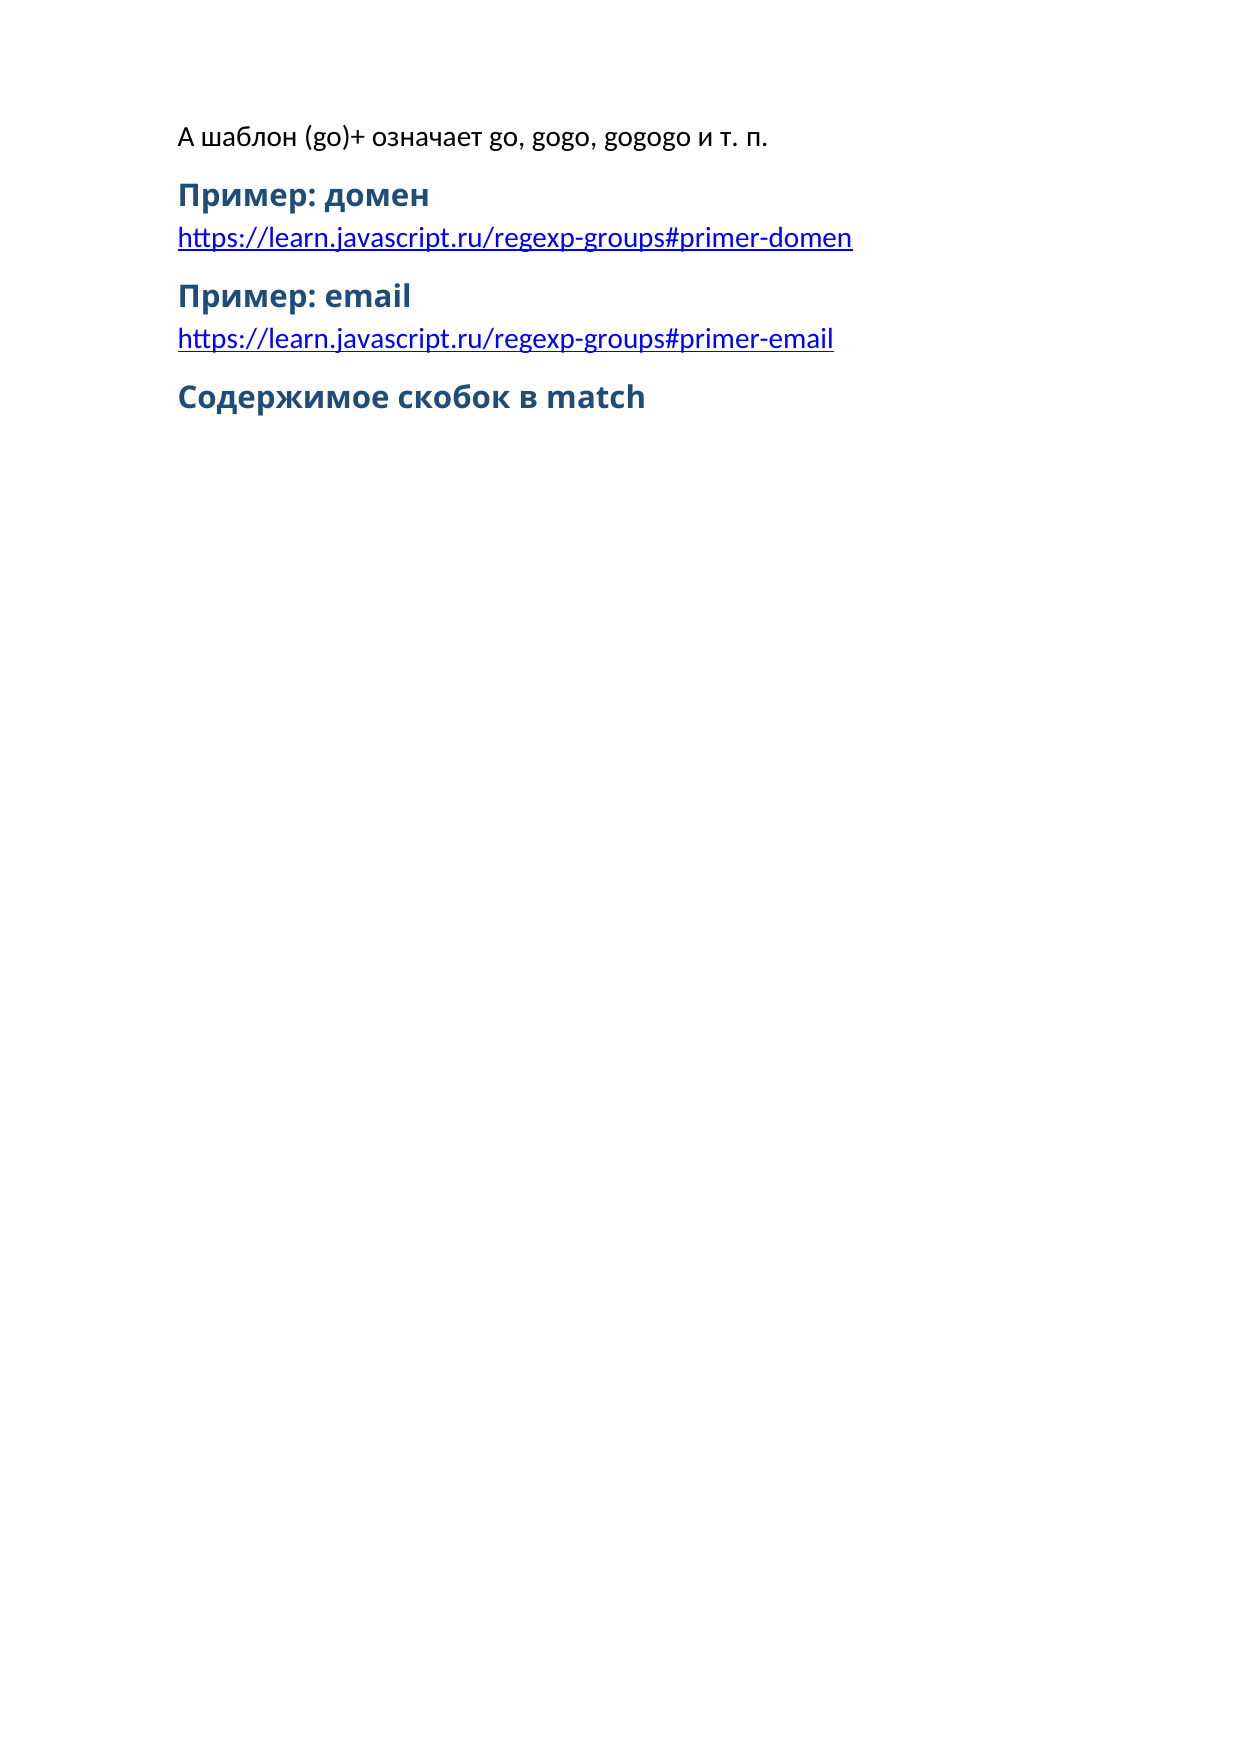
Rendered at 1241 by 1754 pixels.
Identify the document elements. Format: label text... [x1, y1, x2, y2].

text https://learn.javascript.ru/regexp-groups#primer-domen [177, 219, 1152, 255]
subtitle Пример: домен [177, 173, 1152, 216]
subtitle Пример: email [177, 274, 1152, 317]
subtitle Содержимое скобок в match [177, 375, 1152, 418]
text А шаблон (go)+ означает go, gogo, gogogo и т. п. [177, 118, 1152, 154]
text https://learn.javascript.ru/regexp-groups#primer-email [177, 320, 1152, 356]
